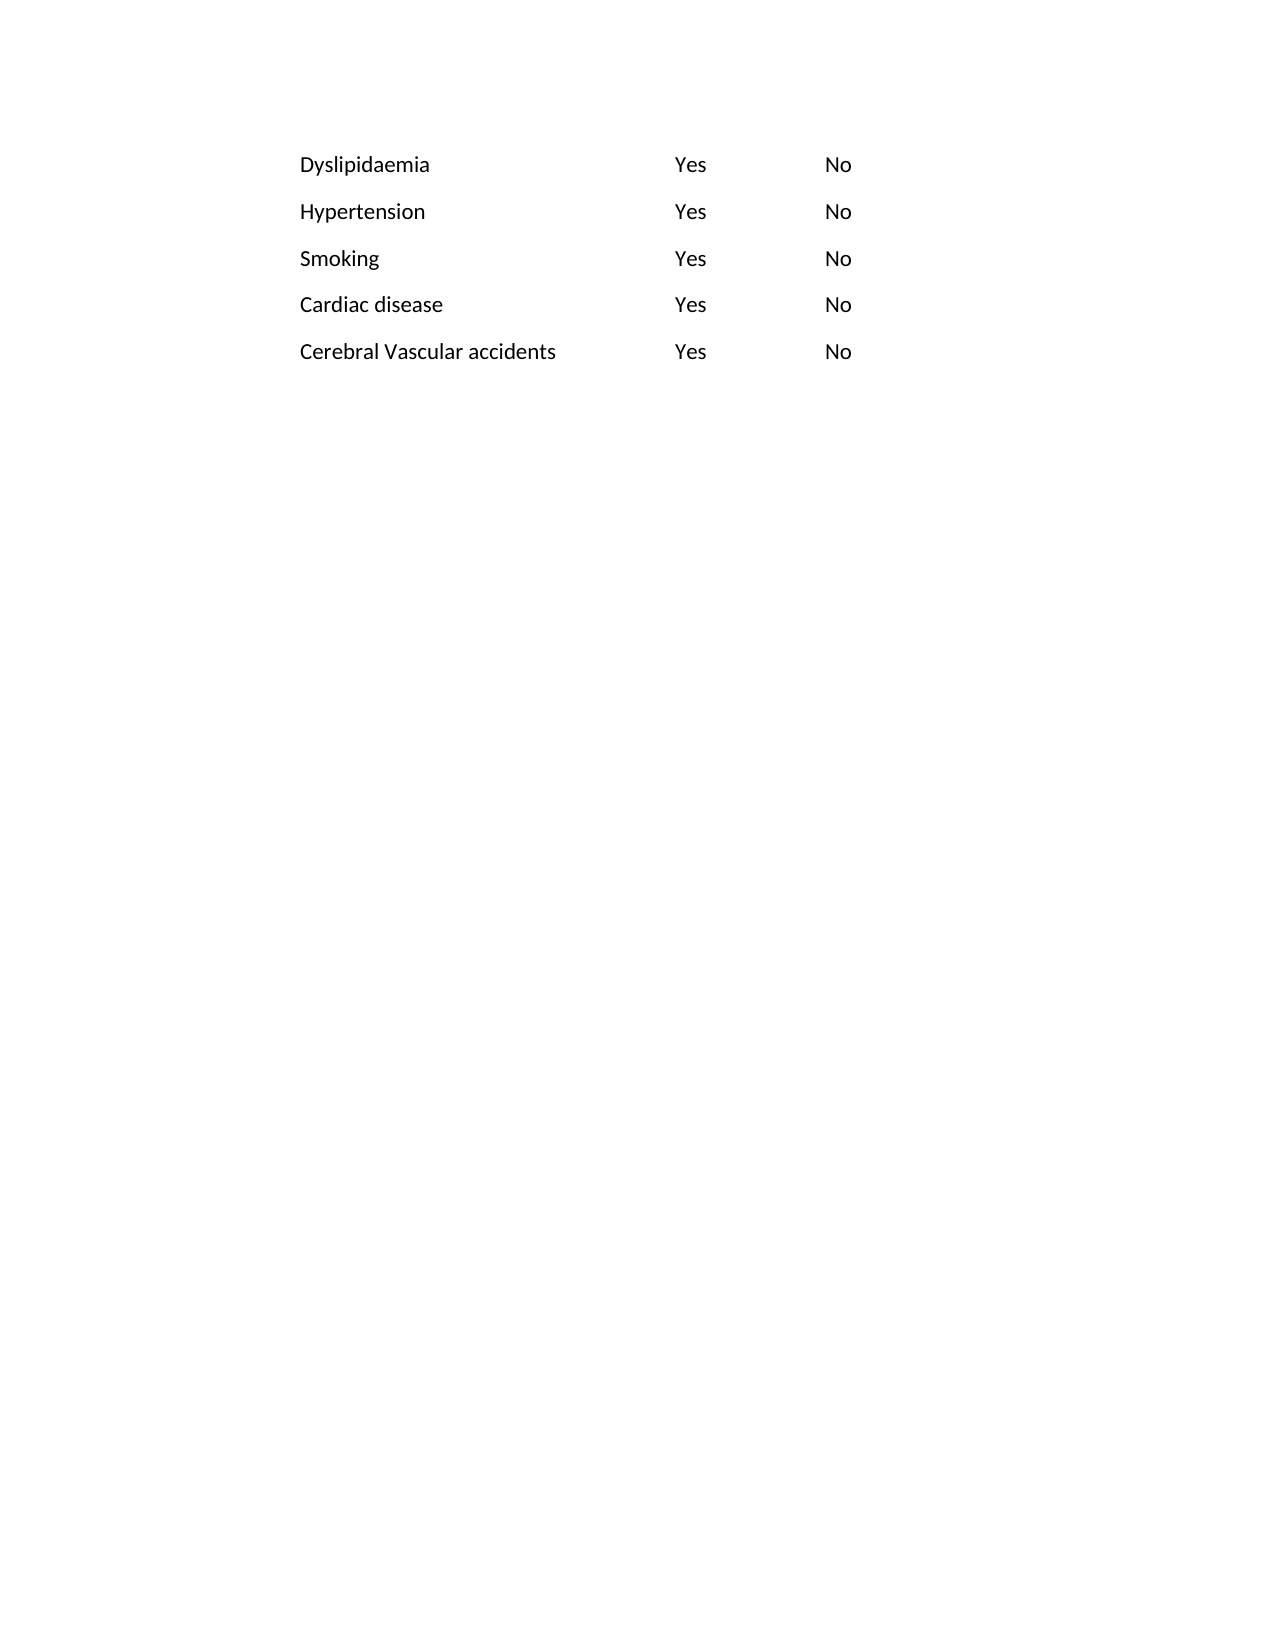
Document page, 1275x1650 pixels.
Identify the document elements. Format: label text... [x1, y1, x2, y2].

text Dyslipidaemia Yes No [150, 150, 1125, 178]
text Cerebral Vascular accidents Yes No [150, 337, 1125, 366]
text Cardiac disease Yes No [150, 291, 1125, 319]
text Smoking Yes No [150, 244, 1125, 272]
text Hypertension Yes No [150, 197, 1125, 225]
